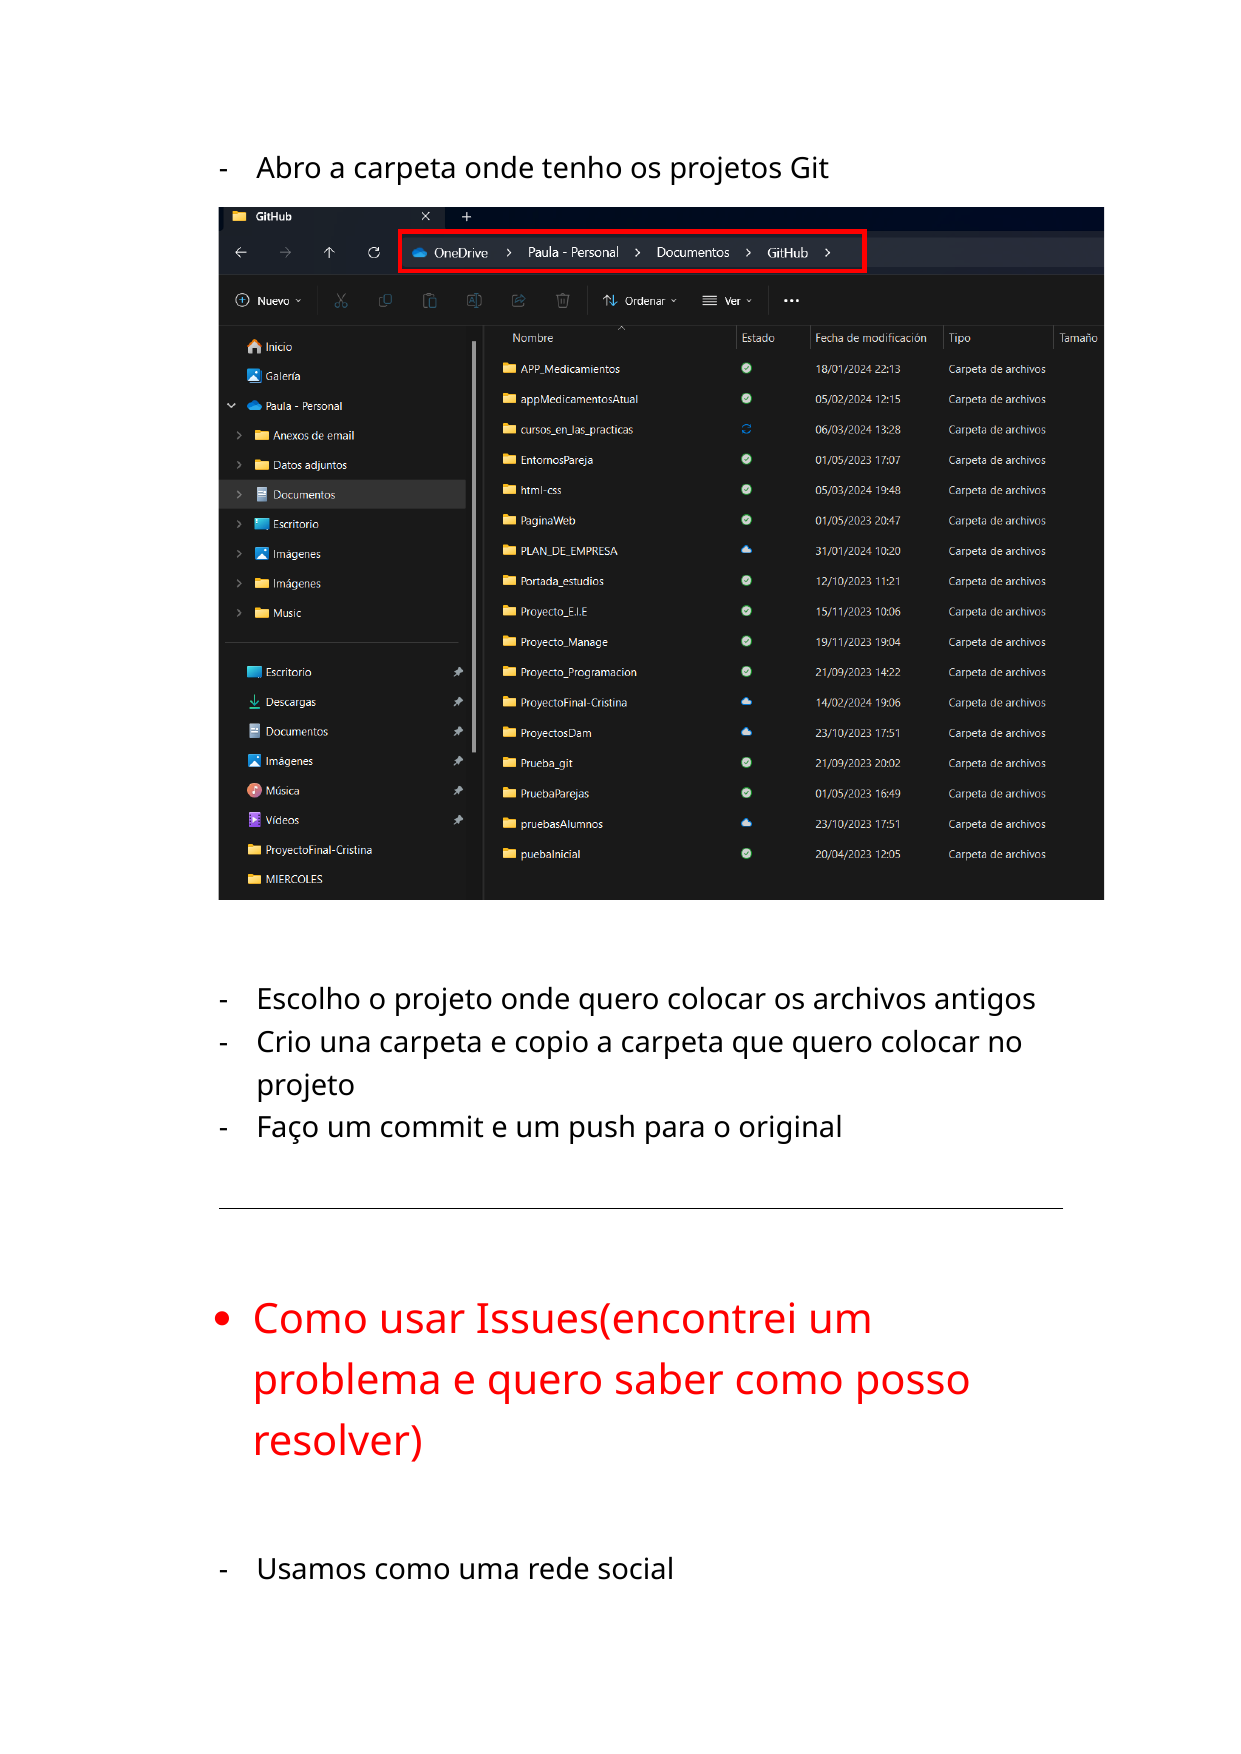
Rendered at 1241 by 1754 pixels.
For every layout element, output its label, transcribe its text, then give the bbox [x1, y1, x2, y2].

list Faço um commit e um push para o original [218, 1107, 1063, 1146]
picture [218, 207, 1105, 900]
list Escolho o projeto onde quero colocar os archivos antigos [218, 978, 1063, 1018]
list Como usar Issues(encontrei um problema e quero saber como posso resolver) [215, 1289, 1063, 1468]
list Abro a carpeta onde tenho os projetos Git [218, 148, 1063, 187]
list Usamos como uma rede social [218, 1548, 1063, 1588]
list Crio una carpeta e copio a carpeta que quero colocar no projeto [218, 1021, 1063, 1103]
